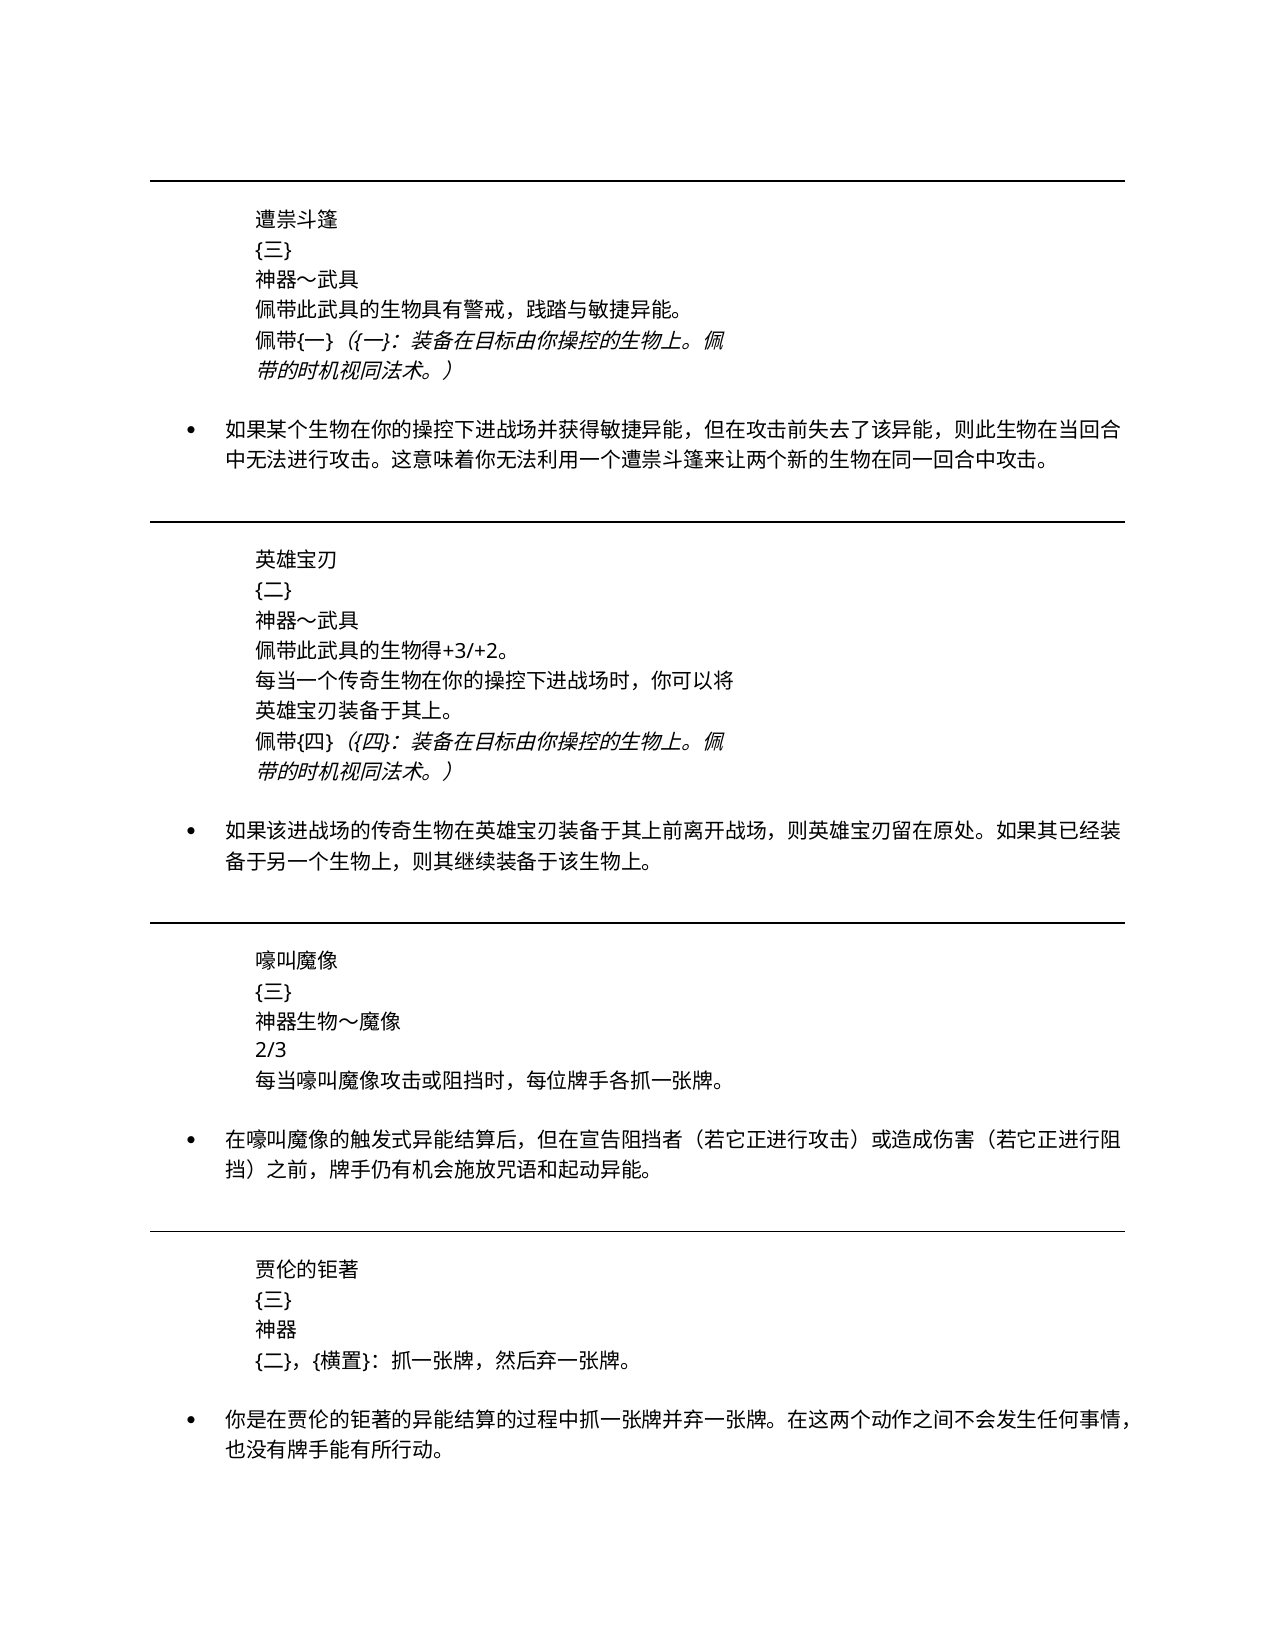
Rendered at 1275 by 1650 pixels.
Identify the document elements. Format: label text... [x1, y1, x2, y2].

list 在嚎叫魔像的触发式异能结算后，但在宣告阻挡者（若它正进行攻击）或造成伤害（若它正进行阻挡）之前，牌手仍有机会施放咒语和起动异能。 [187, 1123, 1125, 1184]
list 如果某个生物在你的操控下进战场并获得敏捷异能，但在攻击前失去了该异能，则此生物在当回合中无法进行攻击。这意味着你无法利用一个遭祟斗篷来让两个新的生物在同一回合中攻击。 [187, 413, 1125, 474]
text 英雄宝刃 {二} 神器～武具 佩带此武具的生物得+3/+2。 每当一个传奇生物在你的操控下进战场时，你可以将英雄宝刃装备于其上。 佩带{四}（{四}：装备在目标由你操控的生物上。佩带的时机视同法术。） [255, 543, 735, 786]
text 遭祟斗篷 {三} 神器～武具 佩带此武具的生物具有警戒，践踏与敏捷异能。 佩带{一}（{一}：装备在目标由你操控的生物上。佩带的时机视同法术。） [255, 203, 735, 384]
text 贾伦的钜著 {三} 神器 {二}，{横置}：抓一张牌，然后弃一张牌。 [255, 1253, 735, 1374]
list 如果该进战场的传奇生物在英雄宝刃装备于其上前离开战场，则英雄宝刃留在原处。如果其已经装备于另一个生物上，则其继续装备于该生物上。 [187, 815, 1125, 875]
list 你是在贾伦的钜著的异能结算的过程中抓一张牌并弃一张牌。在这两个动作之间不会发生任何事情，也没有牌手能有所行动。 [187, 1403, 1125, 1464]
text 嚎叫魔像 {三} 神器生物～魔像 2/3 每当嚎叫魔像攻击或阻挡时，每位牌手各抓一张牌。 [255, 945, 735, 1094]
